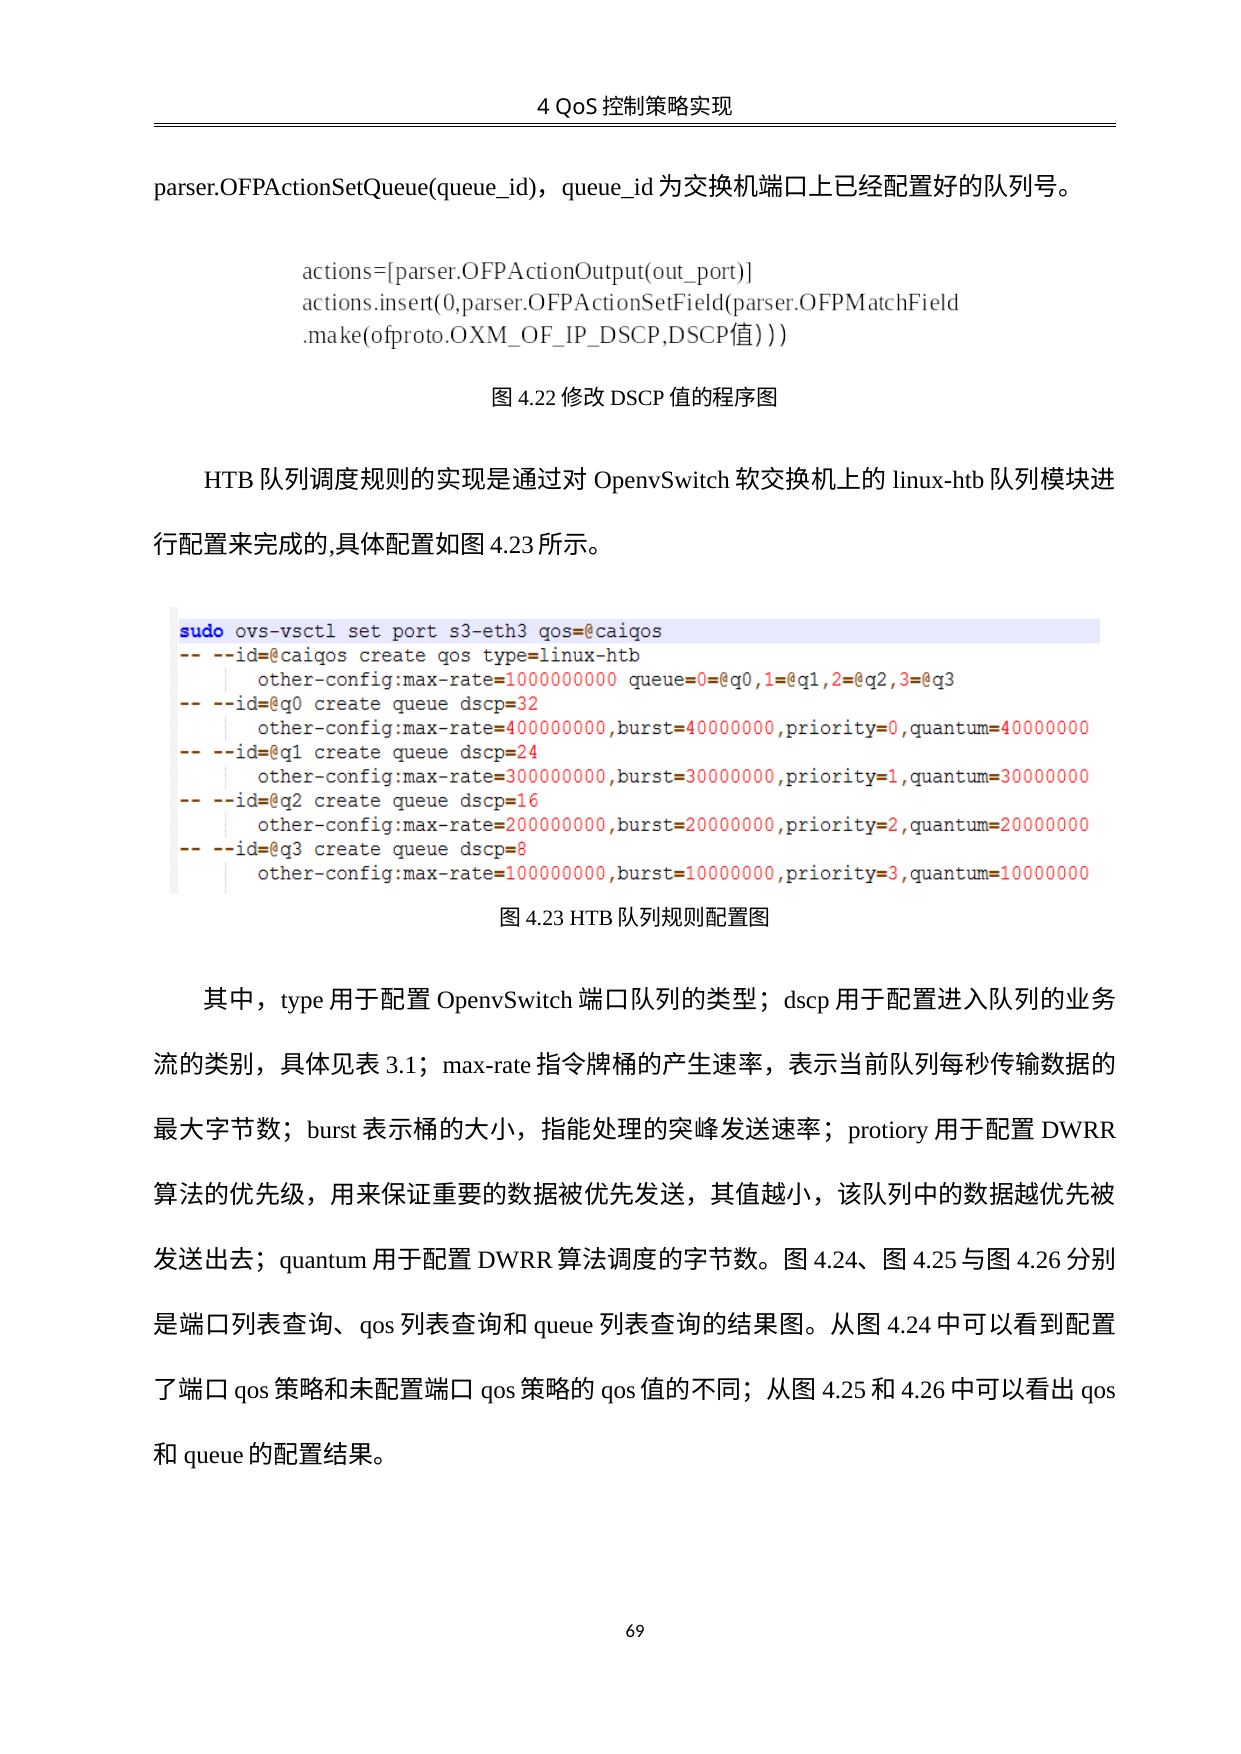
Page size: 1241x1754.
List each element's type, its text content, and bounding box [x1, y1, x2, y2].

table_header [154, 608, 1116, 900]
picture [170, 607, 1100, 894]
table_header [154, 250, 1116, 380]
text HTB队列调度规则的实现是通过对OpenvSwitch软交换机上的linux-htb队列模块进行配置来完成的,具体配置如图4.23所示。 [154, 445, 1116, 575]
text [154, 152, 1116, 217]
table_cell 图4.22 修改DSCP值的程序图 [154, 380, 1116, 412]
table_cell 图4.23 HTB队列规则配置图 [154, 900, 1116, 932]
text 其中，type用于配置OpenvSwitch端口队列的类型；dscp用于配置进入队列的业务流的类别，具体见表3.1；max-rate指令牌桶的产生速率，表示当前队列每秒传输数据的最大字节数；burst表示桶的大小，指能处理的突峰发送速率；protiory用于配置DWRR算法的优先级，用来保证重要的数据被优先发送，其值越小，该队列中的数据越优先被发送出去；quantum用于配置DWRR算法调度的字节数。图4.24、图4.25与图4.26分别是端口列表查询、qos列表查询和queue列表查询的结果图。从图4.24中可以看到配置了端口qos策略和未配置端口qos策略的qos值的不同；从图4.25和4.26中可以看出qos和queue的配置结果。 [154, 965, 1116, 1485]
